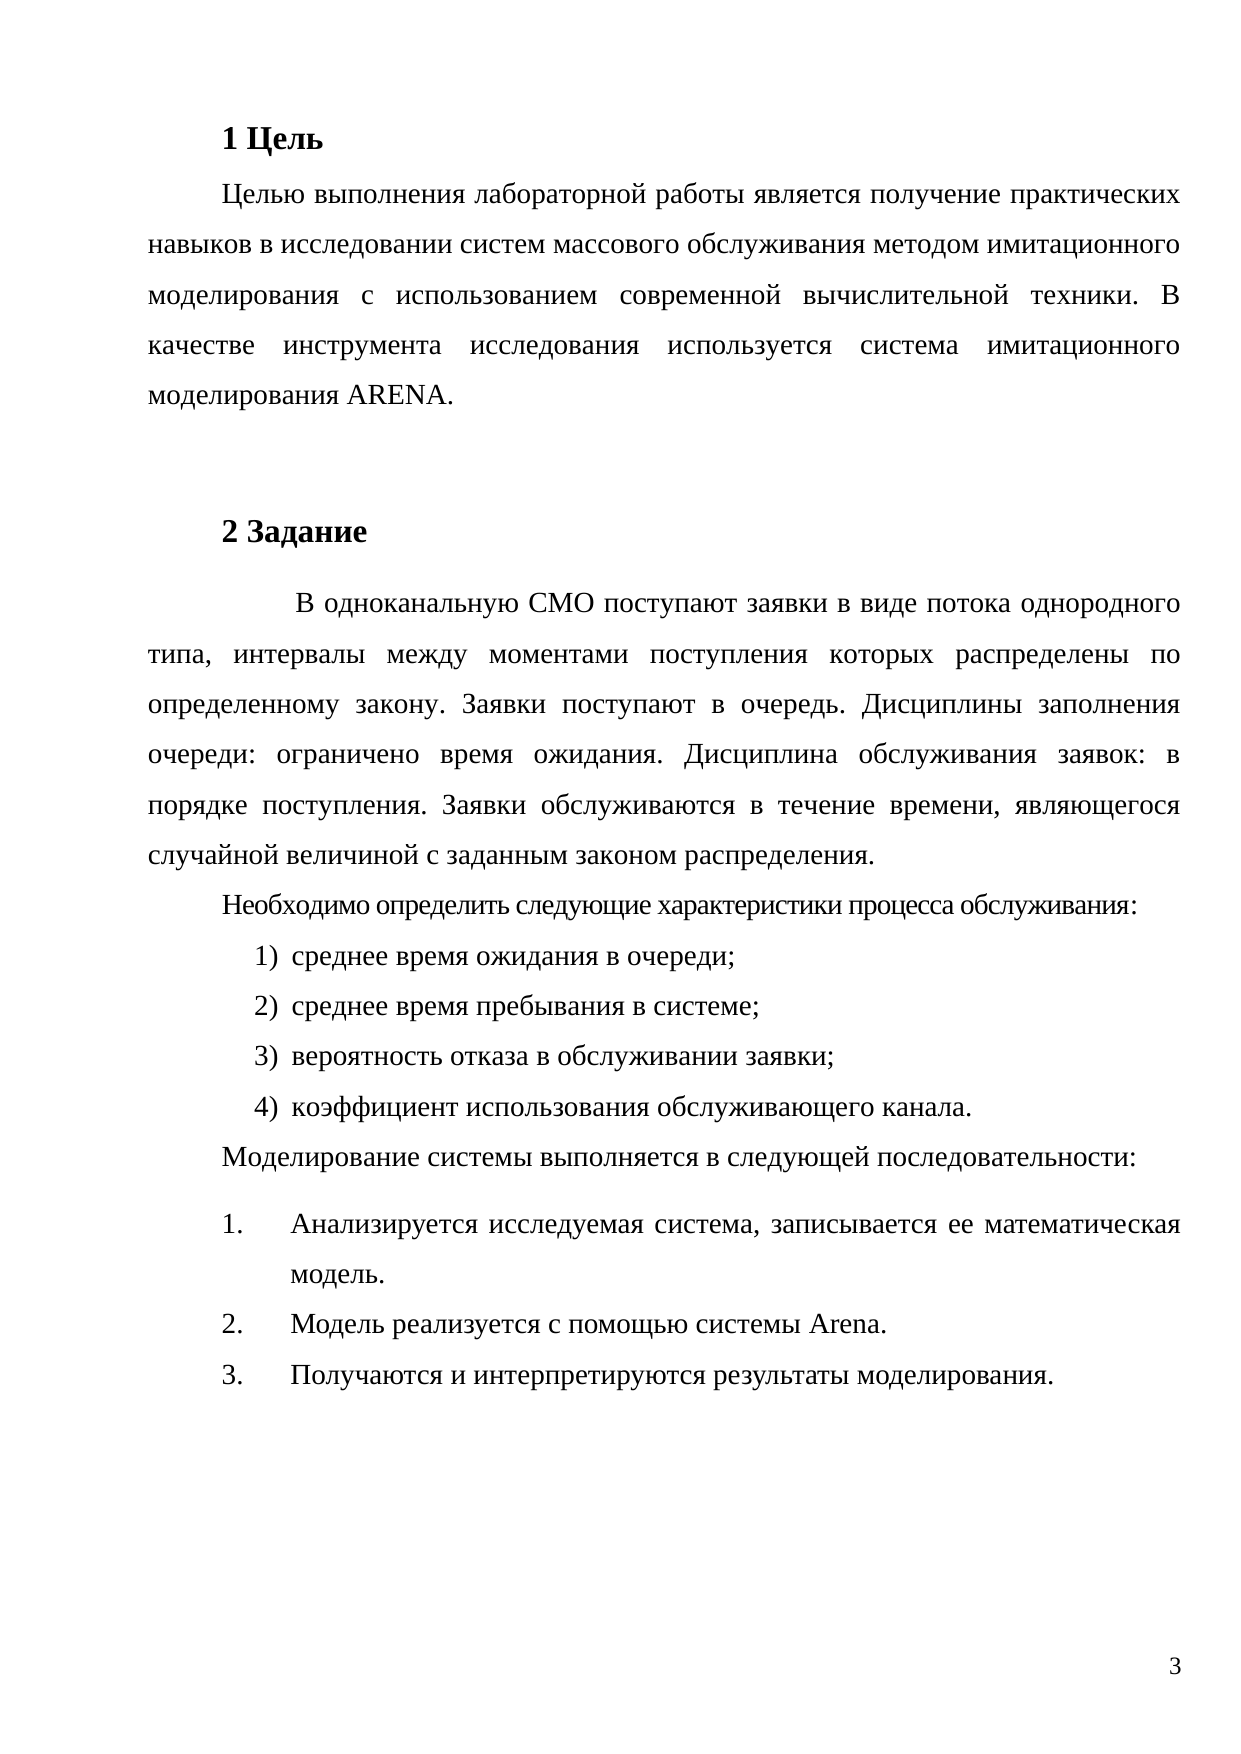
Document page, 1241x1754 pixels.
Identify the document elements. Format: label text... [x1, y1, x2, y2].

list среднее время пребывания в системе; [254, 988, 1181, 1022]
text Моделирование системы выполняется в следующей последовательности: [148, 1139, 1181, 1172]
list коэффициент использования обслуживающего канала. [254, 1089, 1181, 1122]
text В одноканальную СМО поступают заявки в виде потока однородного типа, интервалы между моментами поступления которых распределены по определенному закону. Заявки поступают в очередь. Дисциплины заполнения очереди: ограничено время ожидания. Дисциплина обслуживания заявок: в порядке поступления. Заявки обслуживаются в течение времени, являющегося случайной величиной с заданным законом распределения. [148, 586, 1181, 871]
list вероятность отказа в обслуживании заявки; [254, 1038, 1181, 1072]
list Анализируется исследуемая система, записывается ее математическая модель. [221, 1206, 1181, 1290]
list Модель реализуется с помощью системы Arena. [221, 1307, 1181, 1340]
list Получаются и интерпретируются результаты моделирования. [221, 1357, 1181, 1390]
list среднее время ожидания в очереди; [254, 938, 1181, 971]
text 2 Задание [148, 511, 1181, 550]
text Целью выполнения лабораторной работы является получение практических навыков в исследовании систем массового обслуживания методом имитационного моделирования с использованием современной вычислительной техники. В качестве инструмента исследования используется система имитационного моделирования ARENA. [148, 176, 1181, 411]
text 1 Цель [148, 118, 1181, 156]
text Необходимо определить следующие характеристики процесса обслуживания: [148, 887, 1181, 921]
